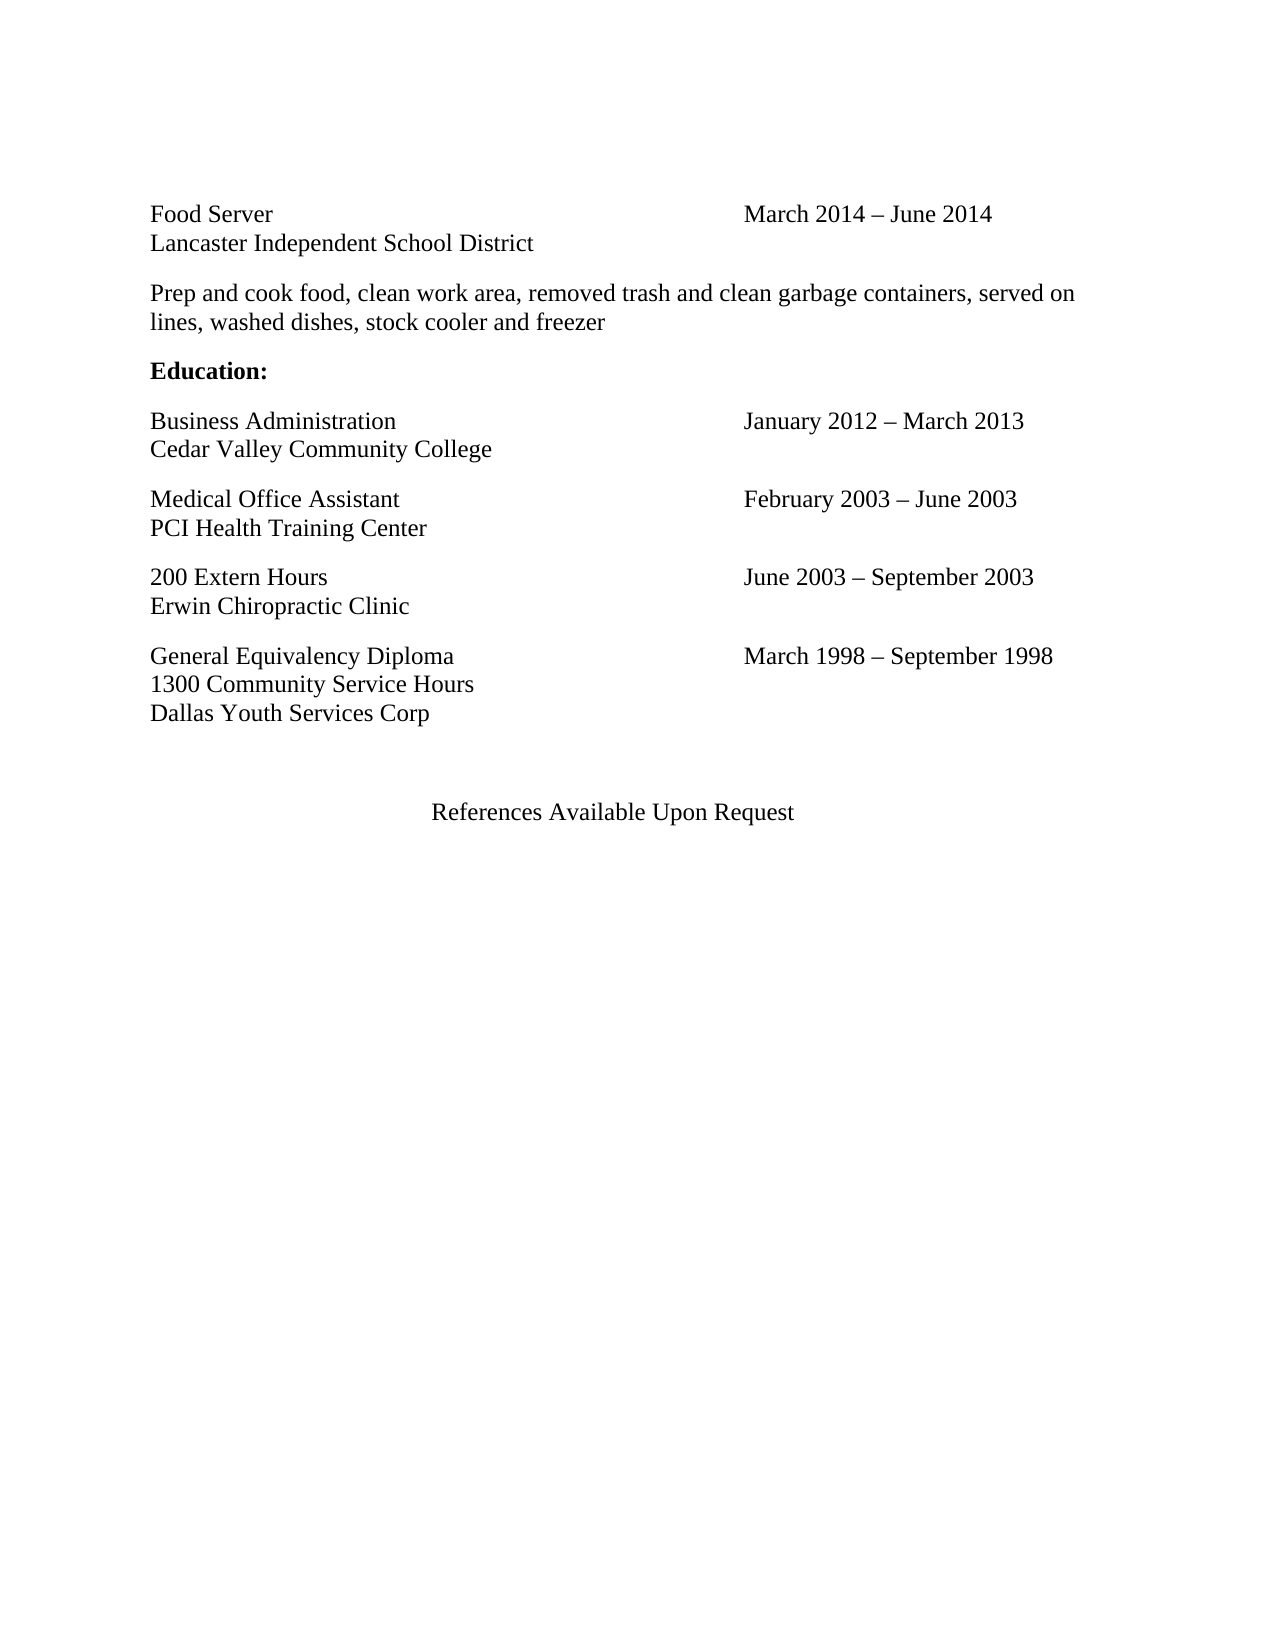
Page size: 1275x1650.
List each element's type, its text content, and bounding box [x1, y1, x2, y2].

text Medical Office Assistant February 2003 – June 2003 PCI Health Training Center [150, 484, 1125, 542]
text Prep and cook food, clean work area, removed trash and clean garbage containers, served on lines, washed dishes, stock cooler and freezer [150, 278, 1125, 335]
text Food Server March 2014 – June 2014 Lancaster Independent School District [150, 199, 1125, 257]
text 200 Extern Hours June 2003 – September 2003 Erwin Chiropractic Clinic [150, 562, 1125, 620]
text General Equivalency Diploma March 1998 – September 1998 1300 Community Service Hours Dallas Youth Services Corp [150, 641, 1125, 727]
text Business Administration January 2012 – March 2013 Cedar Valley Community College [150, 406, 1125, 463]
text Education: [150, 356, 1125, 385]
text References Available Upon Request [150, 797, 1125, 826]
